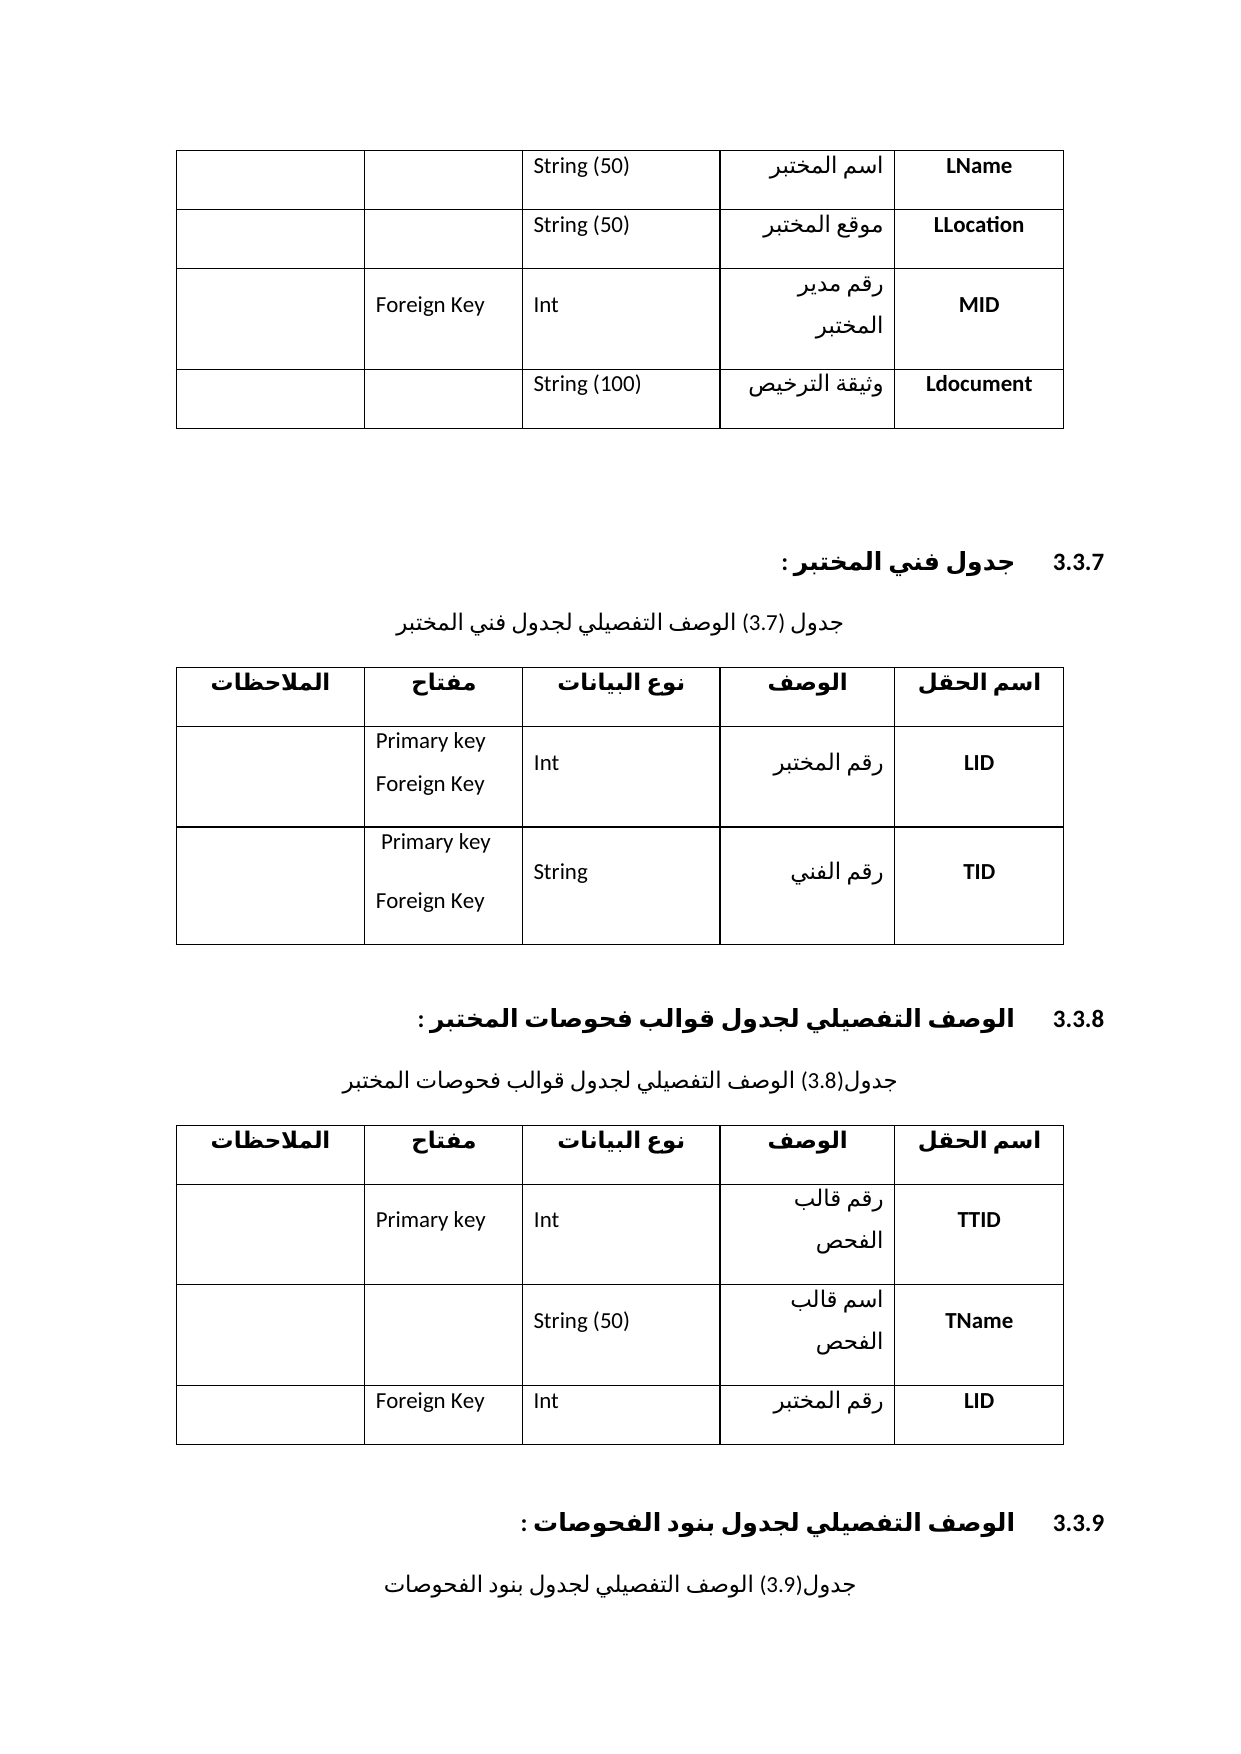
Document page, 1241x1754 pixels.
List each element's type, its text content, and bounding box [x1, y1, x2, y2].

table_cell اسم قالب الفحص [721, 1285, 894, 1385]
table_header نوع البيانات [523, 668, 719, 726]
table_cell [177, 210, 364, 268]
table_cell [177, 151, 364, 209]
table_header مفتاح [365, 1126, 522, 1183]
table_cell Int [523, 1386, 719, 1444]
list جدول فني المختبر : [187, 546, 1053, 576]
table_cell [365, 370, 522, 427]
table_cell String (50) [523, 151, 719, 209]
table_cell رقم مدير المختبر [721, 269, 894, 368]
table_cell اسم المختبر [721, 151, 894, 209]
table_header مفتاح [365, 668, 522, 726]
list الوصف التفصيلي لجدول قوالب فحوصات المختبر : [187, 1004, 1053, 1034]
table_cell Primary key Foreign Key [365, 727, 522, 826]
table_cell رقم الفني [721, 828, 894, 944]
text جدول(3.8) الوصف التفصيلي لجدول قوالب فحوصات المختبر [187, 1066, 1053, 1094]
table_cell LLocation [895, 210, 1063, 268]
table_cell LName [895, 151, 1063, 209]
table_header اسم الحقل [895, 1126, 1063, 1183]
table_cell Int [523, 727, 719, 826]
table_cell Int [523, 1185, 719, 1284]
table_header الملاحظات [177, 668, 364, 726]
table_cell TID [895, 828, 1063, 944]
table_cell String (50) [523, 210, 719, 268]
table_cell Foreign Key [365, 1386, 522, 1444]
table_header اسم الحقل [895, 668, 1063, 726]
table_cell [177, 828, 364, 944]
table_cell Primary key [365, 1185, 522, 1284]
table_cell LID [895, 727, 1063, 826]
table_cell MID [895, 269, 1063, 368]
table_cell [177, 370, 364, 427]
table_cell String (50) [523, 1285, 719, 1385]
table_cell موقع المختبر [721, 210, 894, 268]
table_cell Ldocument [895, 370, 1063, 427]
table_cell رقم المختبر [721, 727, 894, 826]
table_cell رقم المختبر [721, 1386, 894, 1444]
table_cell [177, 1185, 364, 1284]
table_cell [177, 1285, 364, 1385]
table_cell [365, 1285, 522, 1385]
table_cell وثيقة الترخيص [721, 370, 894, 427]
table_cell رقم قالب الفحص [721, 1185, 894, 1284]
table_cell [177, 727, 364, 826]
list الوصف التفصيلي لجدول بنود الفحوصات : [187, 1507, 1053, 1538]
text جدول(3.9) الوصف التفصيلي لجدول بنود الفحوصات [187, 1570, 1053, 1598]
table_cell LID [895, 1386, 1063, 1444]
table_cell [177, 269, 364, 368]
table_cell Int [523, 269, 719, 368]
table_cell [177, 1386, 364, 1444]
table_header نوع البيانات [523, 1126, 719, 1183]
text جدول (3.7) الوصف التفصيلي لجدول فني المختبر [187, 608, 1053, 636]
table_cell Primary key Foreign Key [365, 828, 522, 944]
table_header الملاحظات [177, 1126, 364, 1183]
table_header الوصف [721, 668, 894, 726]
table_cell TName [895, 1285, 1063, 1385]
table_cell Foreign Key [365, 269, 522, 368]
table_cell String [523, 828, 719, 944]
table_cell [365, 210, 522, 268]
table_cell TTID [895, 1185, 1063, 1284]
table_header الوصف [721, 1126, 894, 1183]
table_cell String (100) [523, 370, 719, 427]
table_cell [365, 151, 522, 209]
